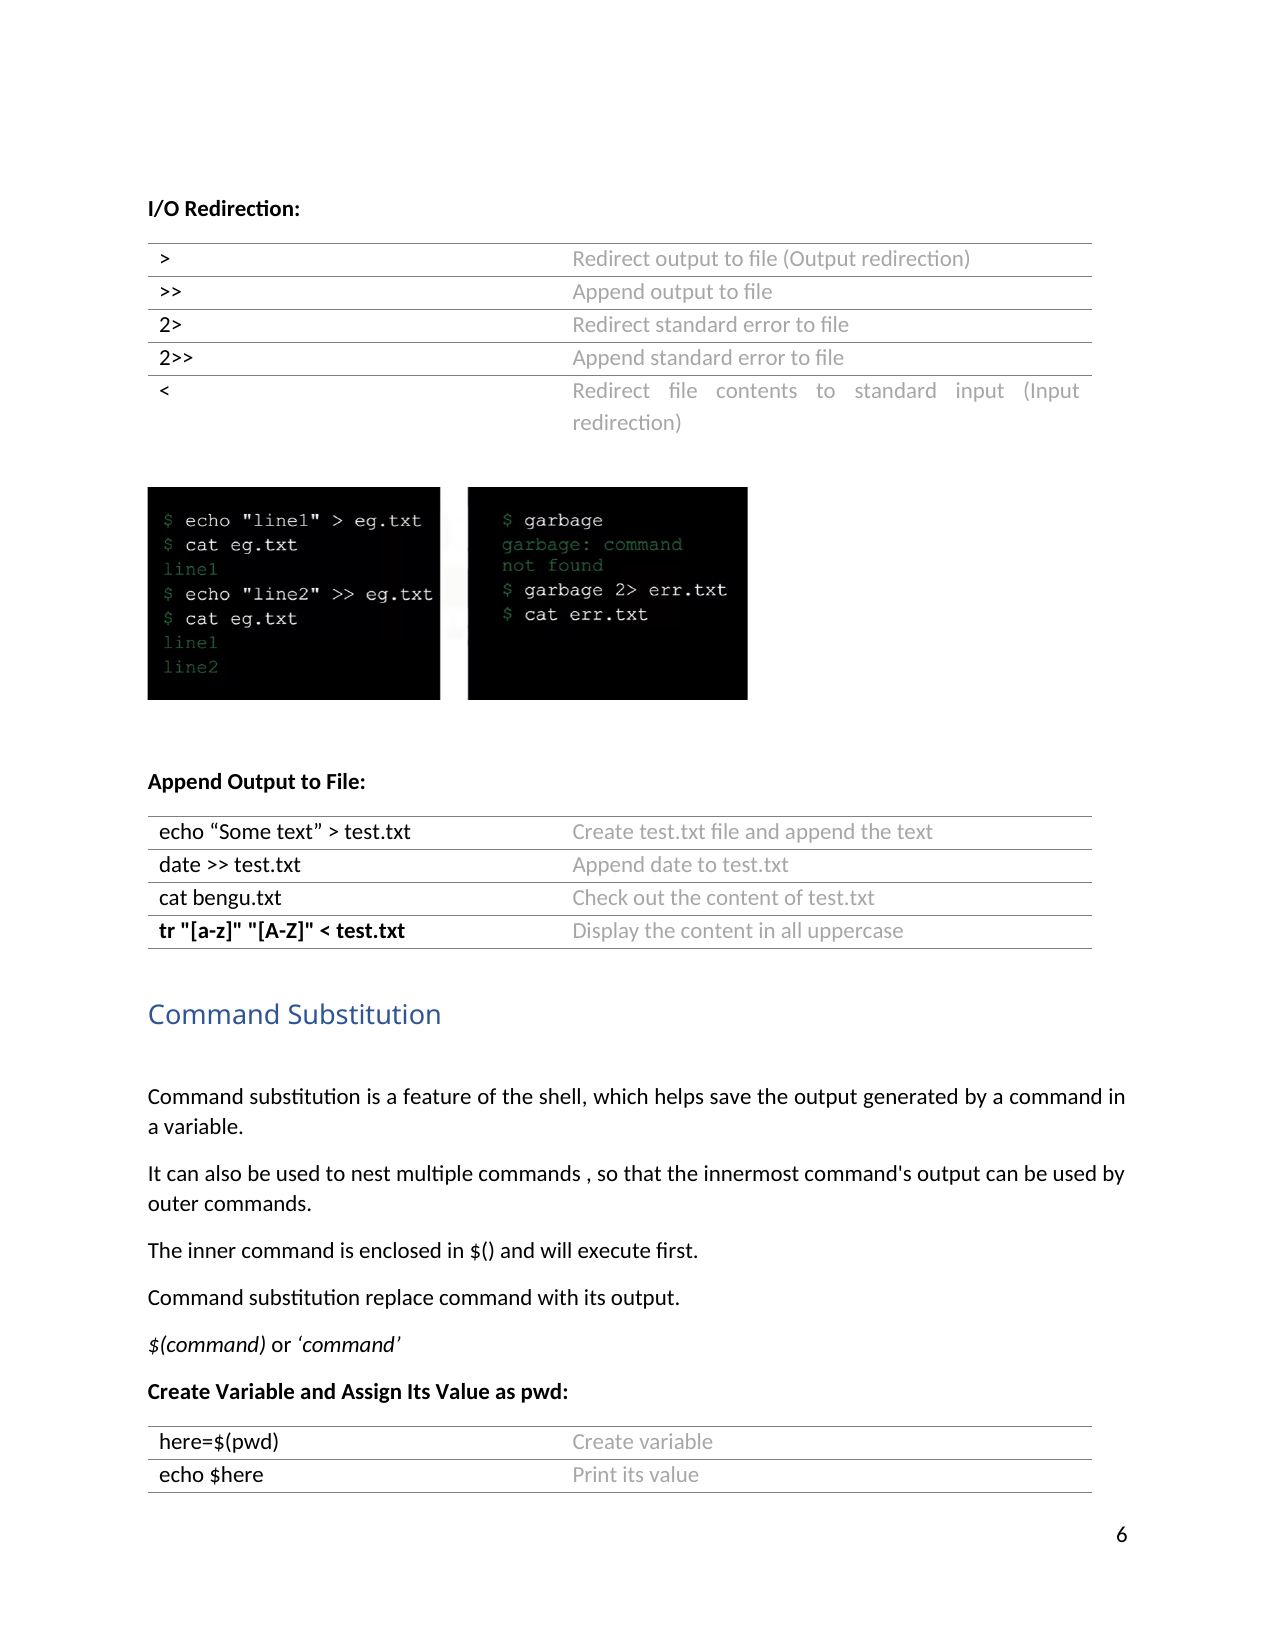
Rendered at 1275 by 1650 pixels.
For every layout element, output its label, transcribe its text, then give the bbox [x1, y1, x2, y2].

table_header Create test.txt file and append the text [561, 817, 1092, 849]
text It can also be used to nest multiple commands , so that the innermost command's output can be used by outer commands. [148, 1159, 1127, 1218]
table_header Create variable [561, 1427, 1092, 1459]
text Command substitution is a feature of the shell, which helps save the output generated by a command in a variable. [148, 1082, 1127, 1141]
text $(command) or ‘command’ [148, 1330, 1127, 1358]
table_cell Check out the content of test.txt [561, 883, 1092, 915]
text I/O Redirection: [148, 194, 1127, 222]
table_cell Display the content in all uppercase [561, 916, 1092, 948]
text Create Variable and Assign Its Value as pwd: [148, 1377, 1127, 1405]
table_cell echo $here [148, 1460, 561, 1492]
subtitle Command Substitution [148, 996, 1127, 1032]
text Append Output to File: [148, 767, 1127, 795]
table_cell 2>> [148, 343, 561, 375]
table_cell Redirect file contents to standard input (Input redirection) [561, 376, 1092, 440]
picture [147, 487, 748, 700]
text Command substitution replace command with its output. [148, 1283, 1127, 1311]
text The inner command is enclosed in $() and will execute first. [148, 1236, 1127, 1264]
table_cell Append date to test.txt [561, 850, 1092, 882]
table_header here=$(pwd) [148, 1427, 561, 1459]
table_cell Append output to file [561, 277, 1092, 309]
table_cell tr "[a-z]" "[A-Z]" < test.txt [148, 916, 561, 948]
table_cell 2> [148, 310, 561, 342]
table_cell Append standard error to file [561, 343, 1092, 375]
table_header > [148, 244, 561, 276]
table_cell < [148, 376, 561, 440]
table_cell >> [148, 277, 561, 309]
table_cell Print its value [561, 1460, 1092, 1492]
table_header echo “Some text” > test.txt [148, 817, 561, 849]
table_cell date >> test.txt [148, 850, 561, 882]
table_header Redirect output to file (Output redirection) [561, 244, 1092, 276]
table_cell cat bengu.txt [148, 883, 561, 915]
table_cell Redirect standard error to file [561, 310, 1092, 342]
